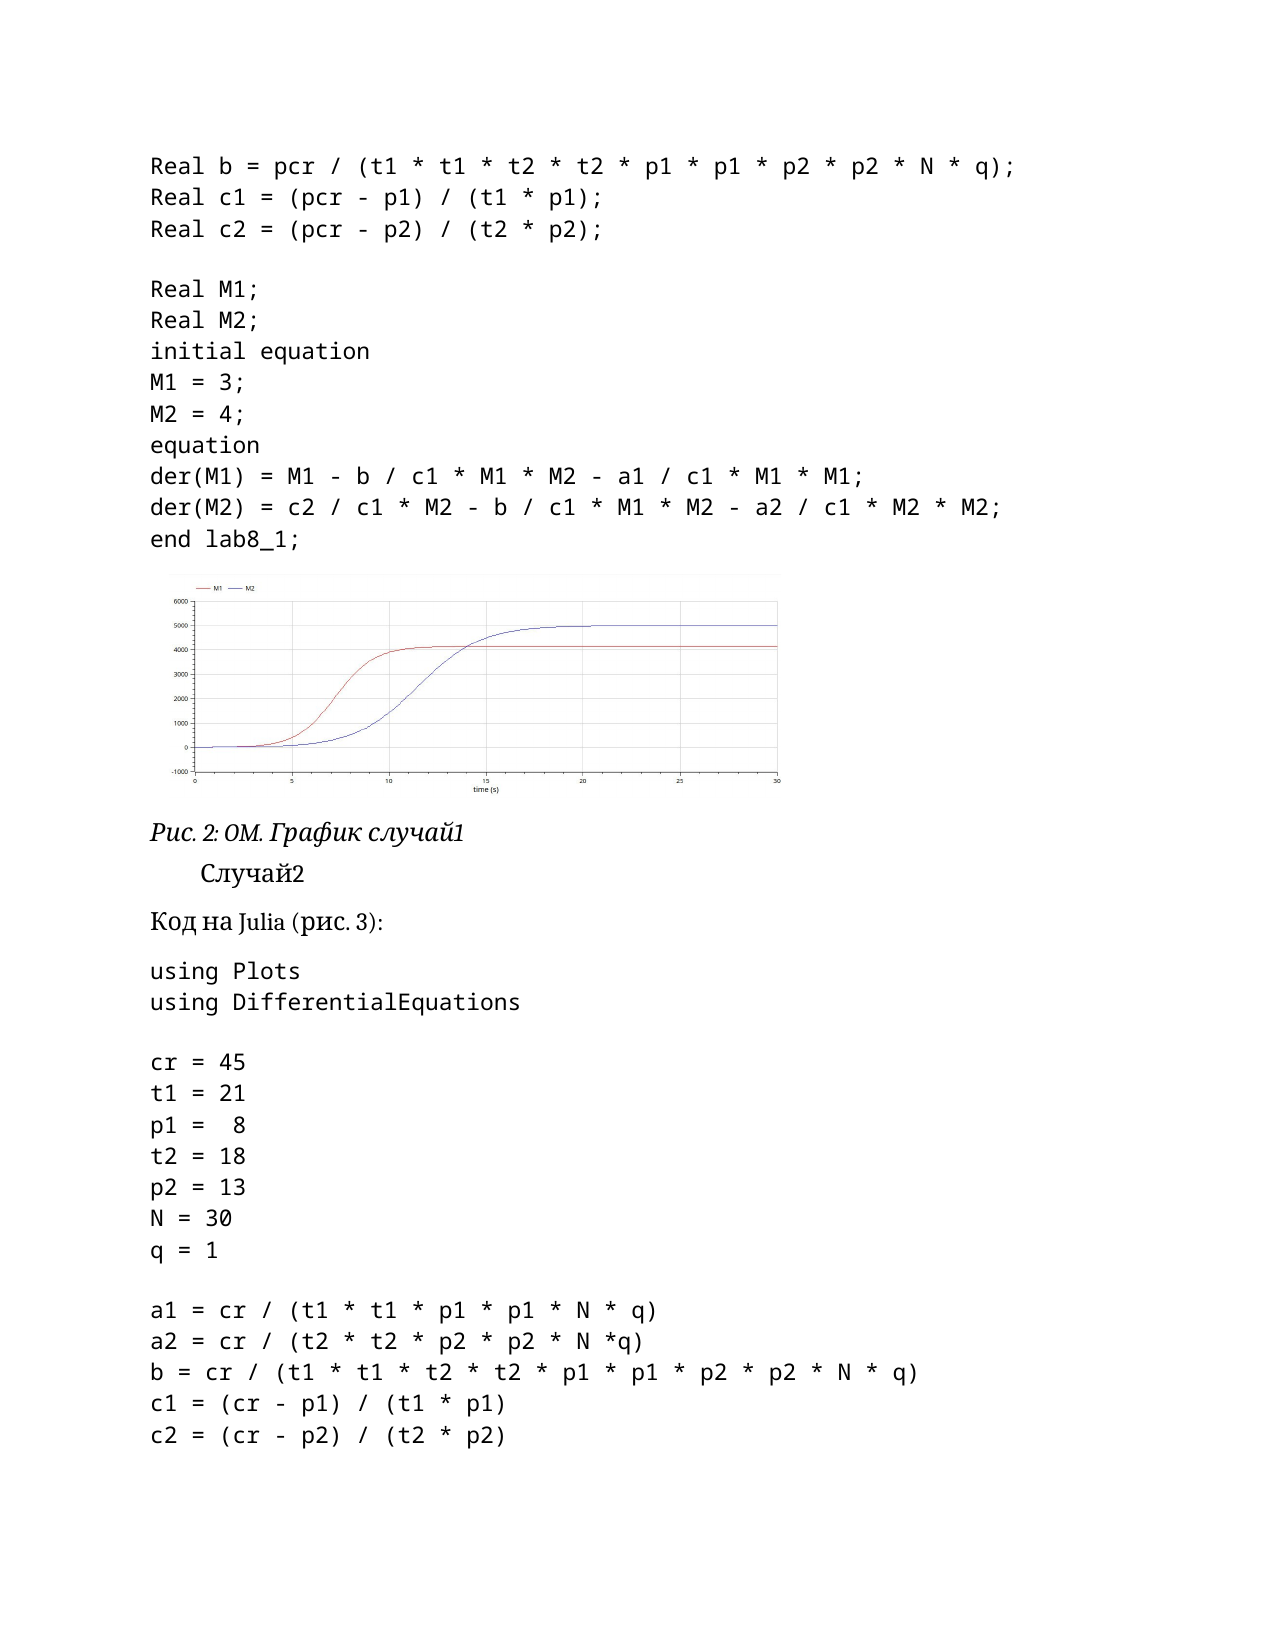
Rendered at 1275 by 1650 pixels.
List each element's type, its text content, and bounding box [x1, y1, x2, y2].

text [150, 955, 1125, 1479]
text Рис. 2: OM. График случай1 [150, 819, 1125, 847]
text Случай2 [200, 860, 1075, 889]
text Код на Julia (рис. 3): [150, 907, 1125, 936]
picture [168, 574, 782, 798]
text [150, 150, 1125, 554]
